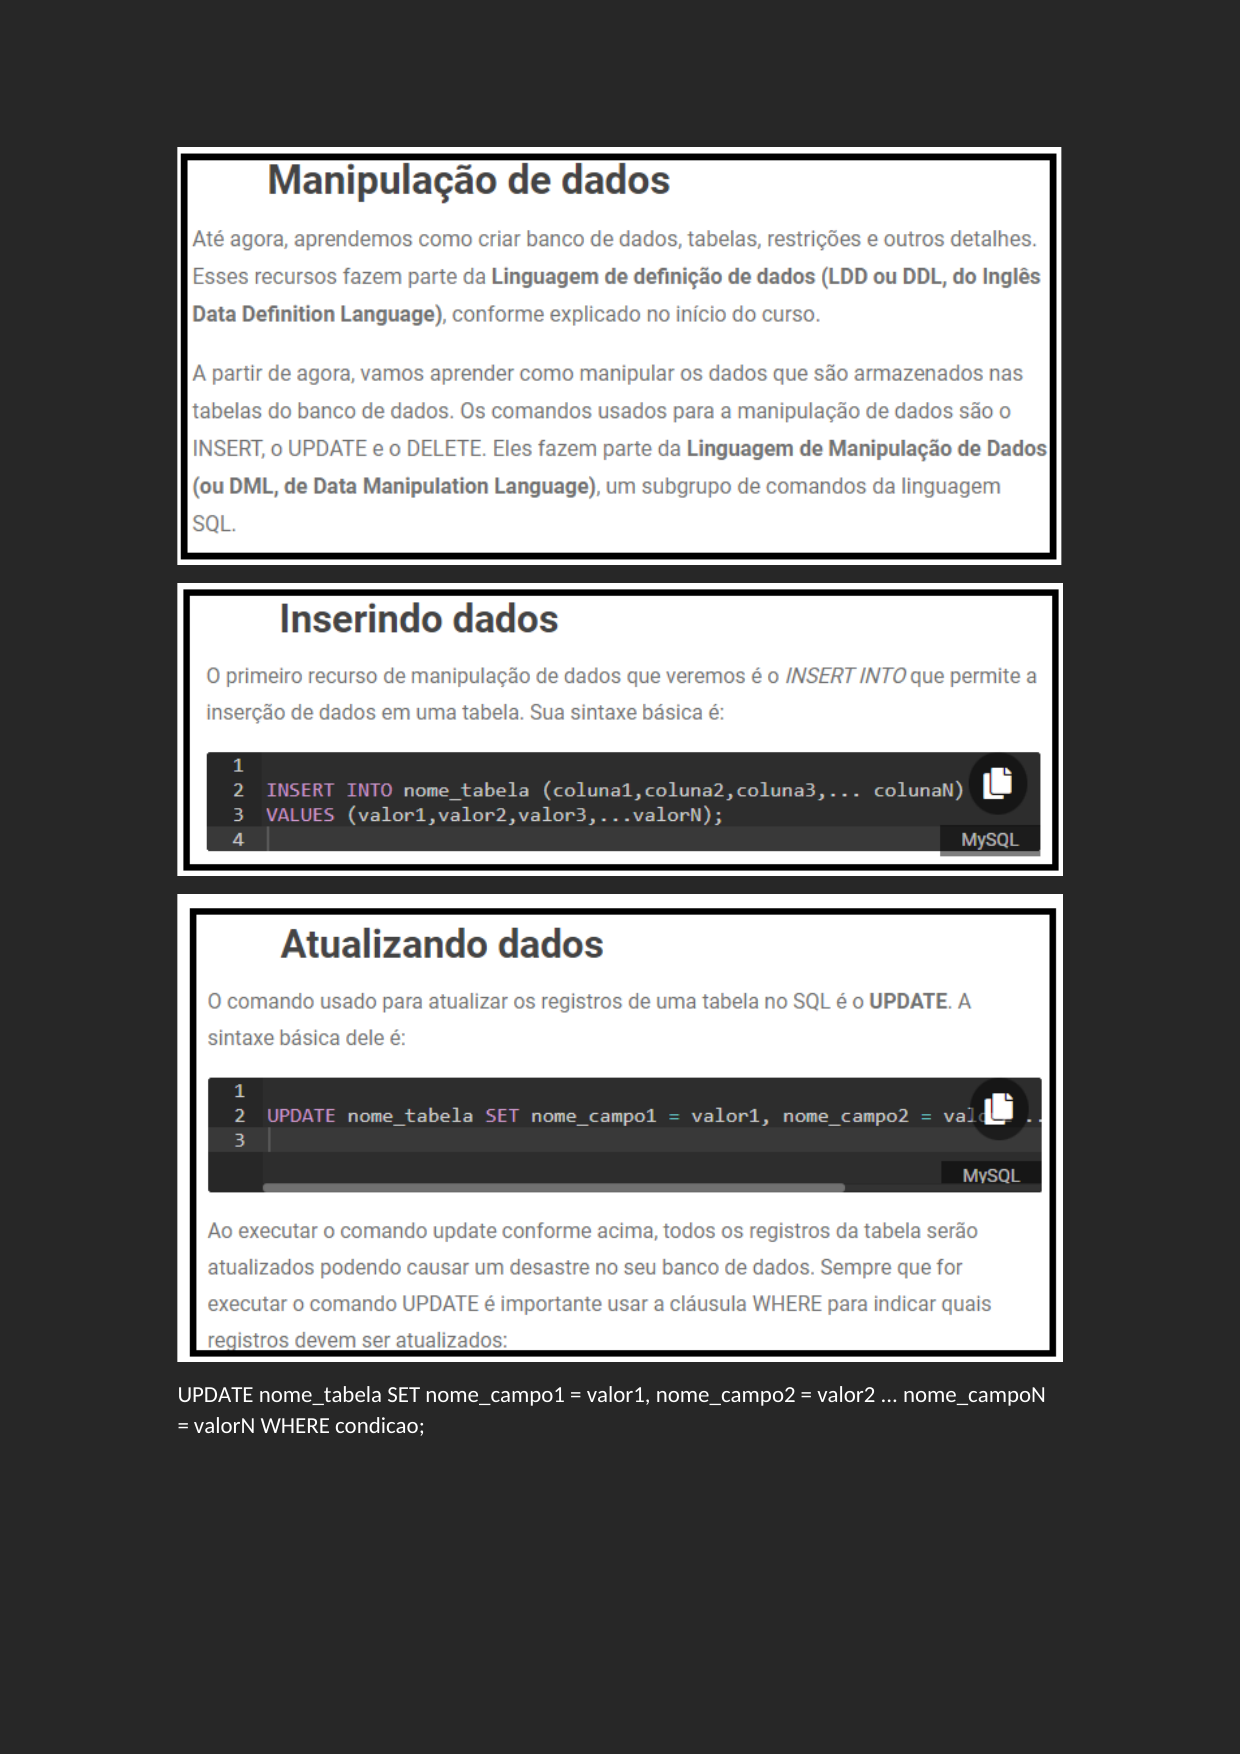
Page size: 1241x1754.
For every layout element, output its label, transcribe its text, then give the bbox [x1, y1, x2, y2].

picture [177, 583, 1063, 876]
picture [177, 147, 1062, 565]
text UPDATE nome_tabela SET nome_campo1 = valor1, nome_campo2 = valor2 ... nome_campoN = valorN WHERE condicao; [177, 1381, 1063, 1439]
picture [177, 894, 1063, 1362]
